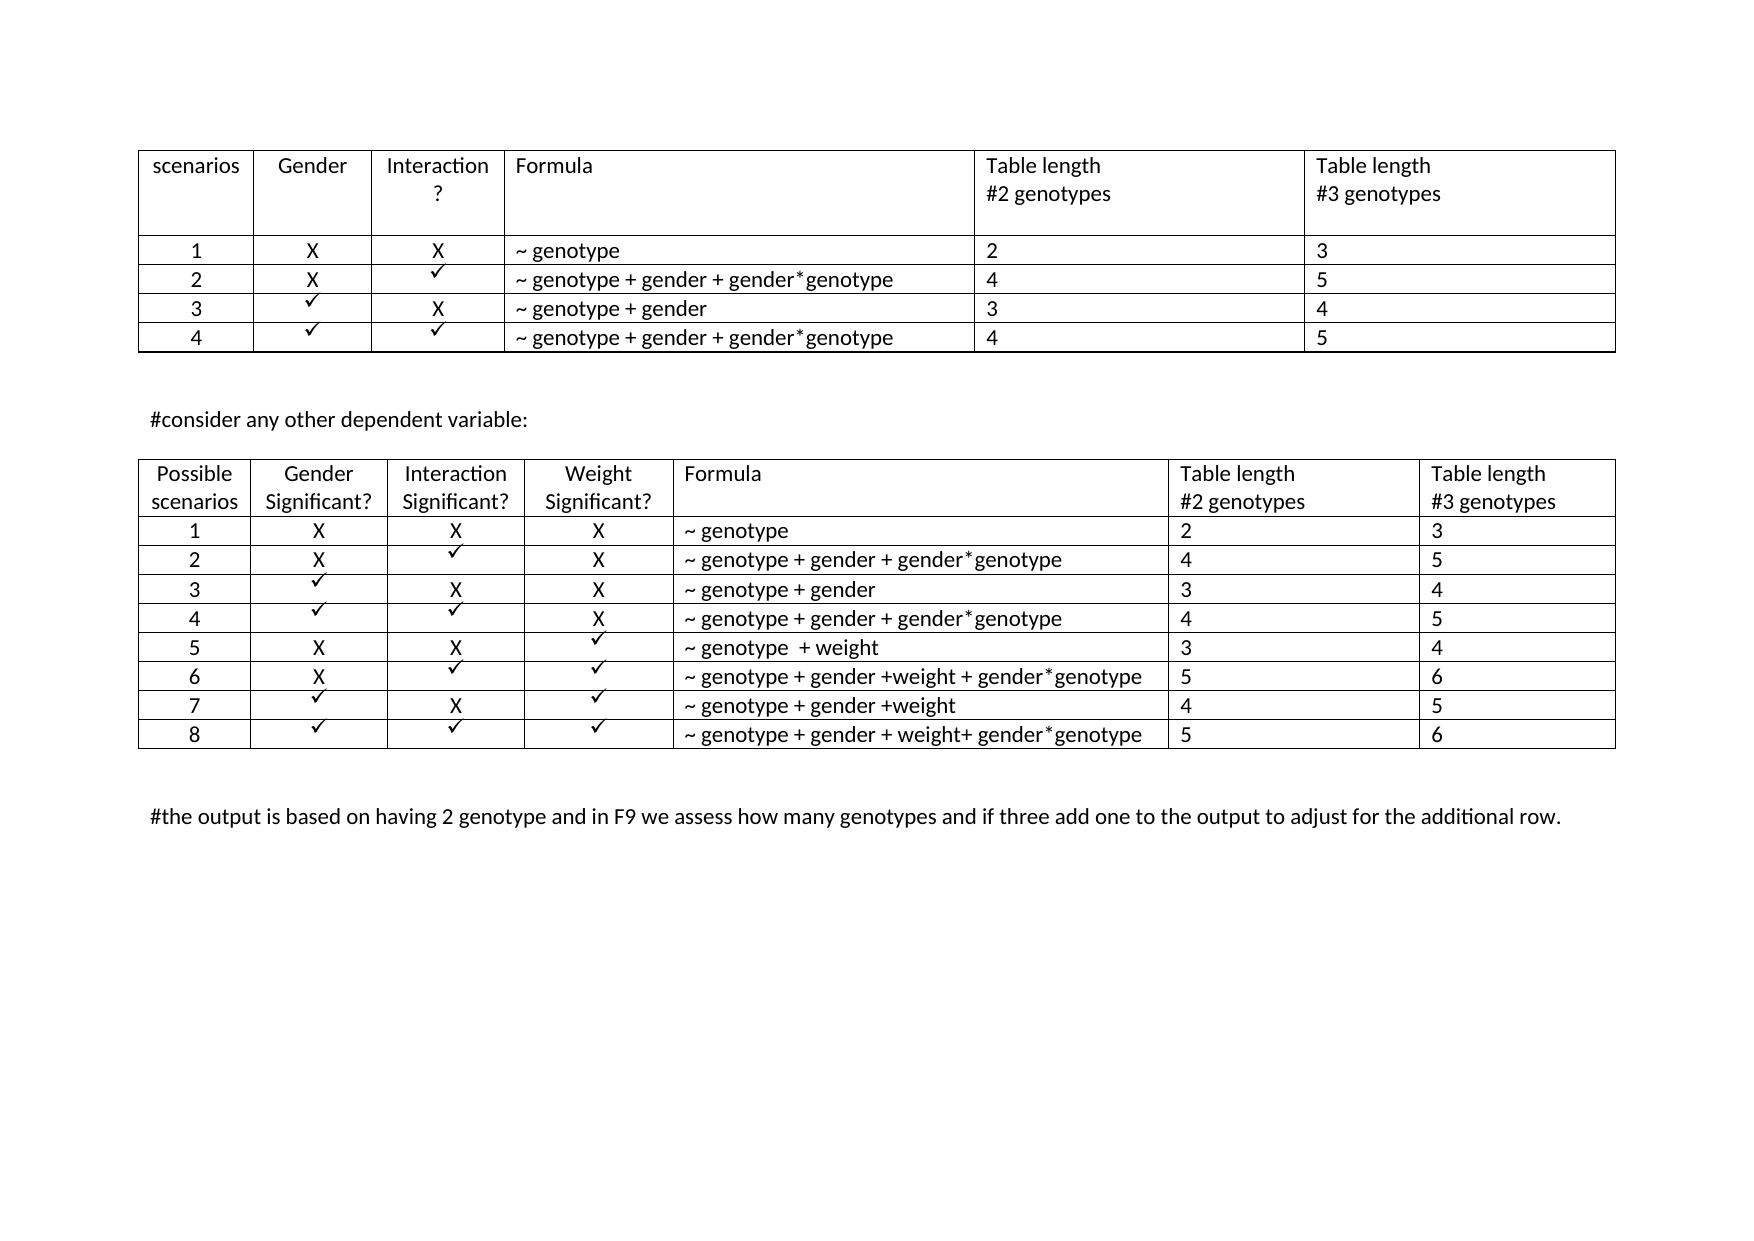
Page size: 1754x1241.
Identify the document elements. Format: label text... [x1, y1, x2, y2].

table_cell 6 [1420, 720, 1615, 748]
table_cell X [525, 546, 673, 574]
table_cell 4 [139, 604, 250, 632]
table_header Interaction Significant? [388, 460, 524, 516]
table_cell X [254, 236, 371, 264]
table_cell [388, 546, 524, 574]
table_header Weight Significant? [525, 460, 673, 516]
table_header Gender Significant? [251, 460, 387, 516]
table_cell 4 [1169, 691, 1419, 719]
table_cell 4 [1169, 546, 1419, 574]
table_cell [525, 720, 673, 748]
table_cell [372, 323, 504, 351]
table_cell ~ genotype [505, 236, 974, 264]
table_cell 4 [1169, 604, 1419, 632]
table_cell 3 [975, 294, 1304, 322]
table_cell 4 [975, 265, 1304, 293]
table_cell 3 [1420, 517, 1615, 544]
table_cell X [388, 633, 524, 661]
table_header Table length #2 genotypes [975, 151, 1304, 235]
table_cell [251, 604, 387, 632]
table_cell [525, 633, 673, 661]
table_cell [372, 265, 504, 293]
table_cell 4 [1420, 575, 1615, 603]
table_cell 3 [139, 294, 253, 322]
table_cell ~ genotype [674, 517, 1168, 544]
table_cell X [372, 236, 504, 264]
table_cell X [525, 604, 673, 632]
table_cell ~ genotype + gender [505, 294, 974, 322]
table_cell 4 [139, 323, 253, 351]
table_cell X [251, 517, 387, 544]
table_cell 6 [139, 662, 250, 690]
table_cell 5 [1420, 604, 1615, 632]
text #the output is based on having 2 genotype and in F9 we assess how many genotypes and if three add one to the output to adjust for the additional row. [150, 802, 1604, 830]
table_cell [388, 604, 524, 632]
table_cell X [525, 517, 673, 544]
table_cell 1 [139, 517, 250, 544]
table_cell ~ genotype + gender + gender*genotype [505, 323, 974, 351]
text #consider any other dependent variable: [150, 405, 1604, 433]
table_cell X [388, 691, 524, 719]
table_cell [388, 662, 524, 690]
table_cell 3 [1305, 236, 1615, 264]
table_cell ~ genotype + gender + gender*genotype [674, 604, 1168, 632]
table_cell ~ genotype + gender +weight [674, 691, 1168, 719]
table_cell 4 [1420, 633, 1615, 661]
table_cell X [388, 575, 524, 603]
table_cell 3 [1169, 633, 1419, 661]
table_header Interaction ? [372, 151, 504, 235]
table_cell 3 [1169, 575, 1419, 603]
table_cell 2 [139, 265, 253, 293]
table_header Table length #3 genotypes [1420, 460, 1615, 516]
table_cell 5 [1169, 662, 1419, 690]
table_cell 5 [1420, 546, 1615, 574]
table_cell [251, 691, 387, 719]
table_header Formula [505, 151, 974, 235]
table_cell 5 [1305, 265, 1615, 293]
table_cell 1 [139, 236, 253, 264]
table_cell ~ genotype + weight [674, 633, 1168, 661]
table_cell X [251, 662, 387, 690]
table_cell 2 [975, 236, 1304, 264]
table_cell ~ genotype + gender +weight + gender*genotype [674, 662, 1168, 690]
table_cell 6 [1420, 662, 1615, 690]
table_cell 3 [139, 575, 250, 603]
table_header Gender [254, 151, 371, 235]
table_cell [525, 691, 673, 719]
table_cell ~ genotype + gender + weight+ gender*genotype [674, 720, 1168, 748]
table_cell [251, 575, 387, 603]
table_cell [254, 294, 371, 322]
table_cell [525, 662, 673, 690]
table_cell [388, 720, 524, 748]
table_cell 5 [1305, 323, 1615, 351]
table_header Possible scenarios [139, 460, 250, 516]
table_cell 7 [139, 691, 250, 719]
table_cell 4 [1305, 294, 1615, 322]
table_cell X [388, 517, 524, 544]
table_cell 5 [139, 633, 250, 661]
table_cell 2 [139, 546, 250, 574]
table_header Table length #3 genotypes [1305, 151, 1615, 235]
table_cell 5 [1420, 691, 1615, 719]
table_header scenarios [139, 151, 253, 235]
table_header Table length #2 genotypes [1169, 460, 1419, 516]
table_cell [251, 720, 387, 748]
table_cell ~ genotype + gender [674, 575, 1168, 603]
table_cell 5 [1169, 720, 1419, 748]
table_cell 8 [139, 720, 250, 748]
table_cell 4 [975, 323, 1304, 351]
table_cell X [525, 575, 673, 603]
table_cell X [372, 294, 504, 322]
table_cell ~ genotype + gender + gender*genotype [674, 546, 1168, 574]
table_cell X [254, 265, 371, 293]
table_cell X [251, 546, 387, 574]
table_cell 2 [1169, 517, 1419, 544]
table_cell X [251, 633, 387, 661]
table_cell [254, 323, 371, 351]
table_cell ~ genotype + gender + gender*genotype [505, 265, 974, 293]
table_header Formula [674, 460, 1168, 516]
